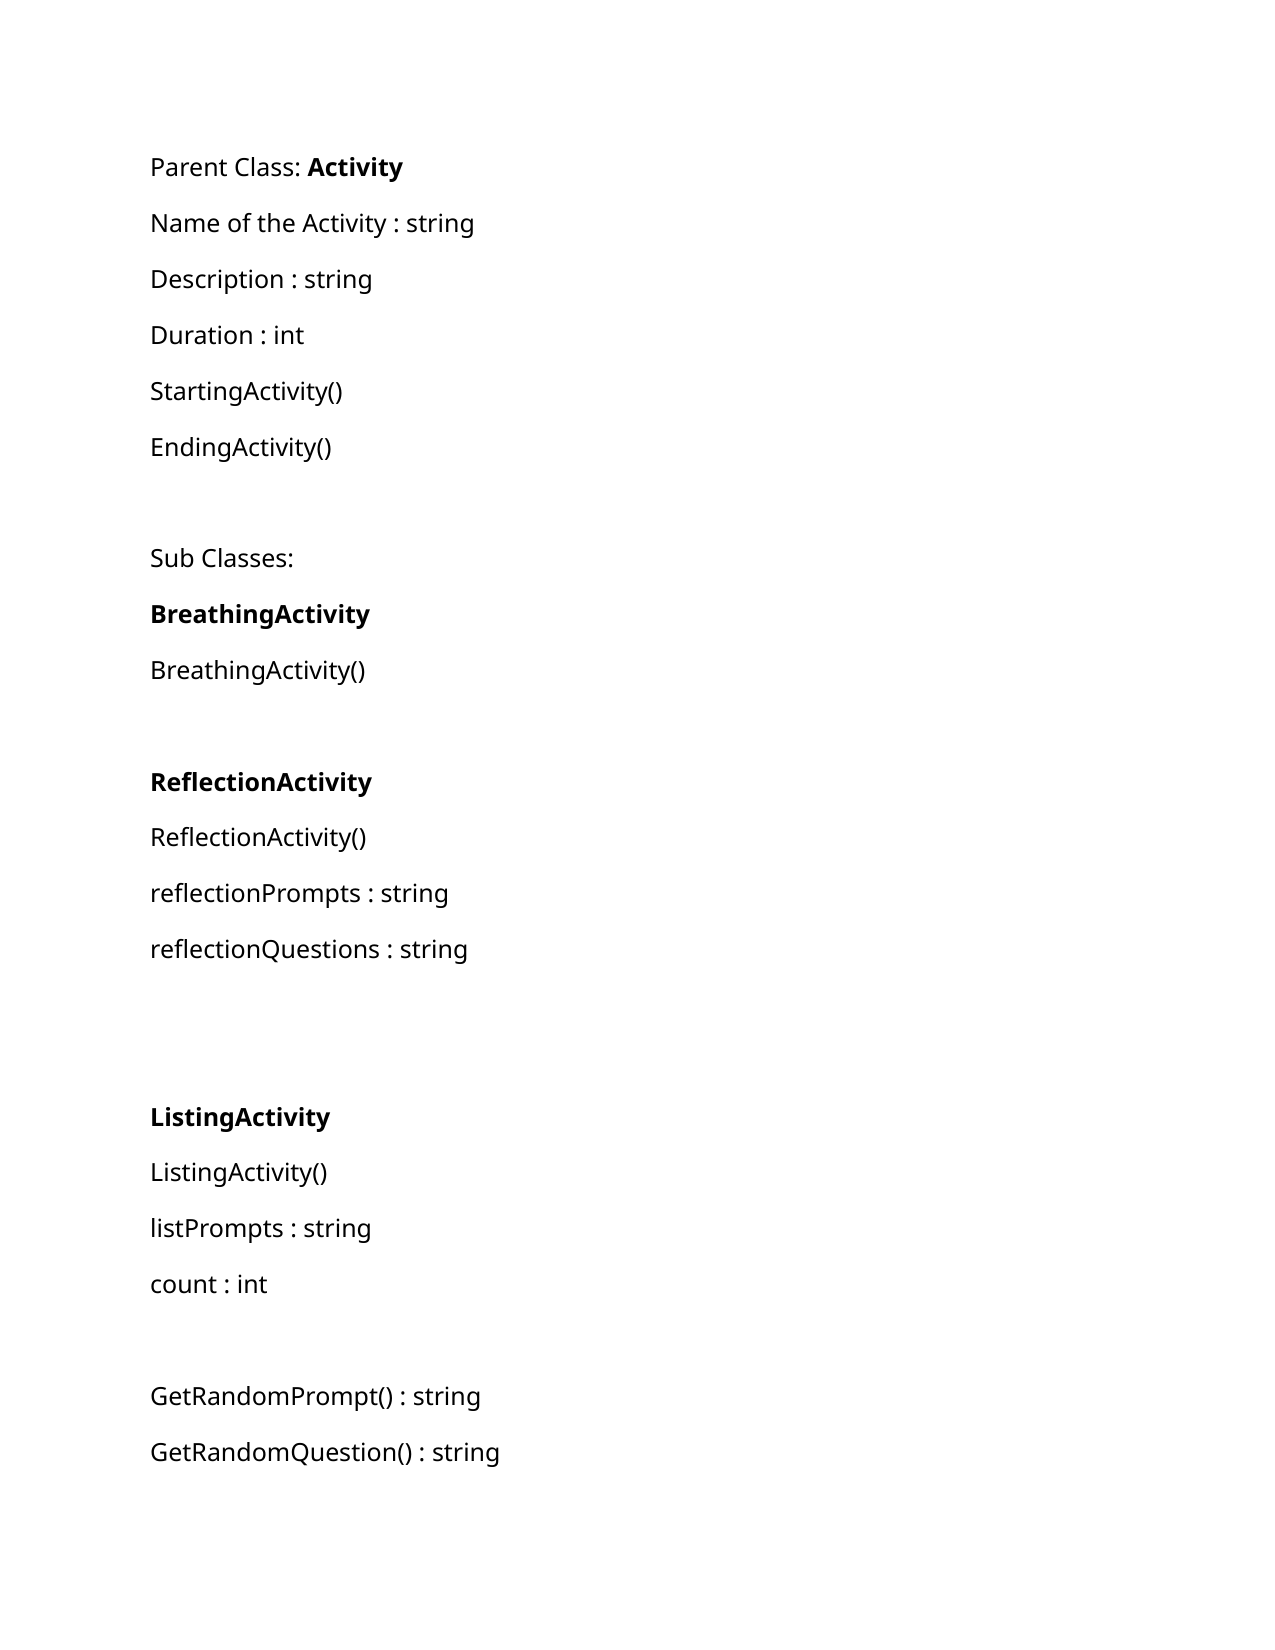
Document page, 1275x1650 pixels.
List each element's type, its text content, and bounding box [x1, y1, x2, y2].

text reflectionQuestions : string [150, 932, 1125, 966]
text Duration : int [150, 317, 1125, 352]
text GetRandomPrompt() : string [150, 1378, 1125, 1412]
text ReflectionActivity() [150, 820, 1125, 854]
text EndingActivity() [150, 429, 1125, 463]
text ReflectionActivity [150, 764, 1125, 798]
text count : int [150, 1267, 1125, 1301]
text ListingActivity() [150, 1155, 1125, 1189]
text GetRandomQuestion() : string [150, 1434, 1125, 1468]
text BreathingActivity [150, 597, 1125, 631]
text Sub Classes: [150, 541, 1125, 575]
text ListingActivity [150, 1099, 1125, 1133]
text reflectionPrompts : string [150, 876, 1125, 910]
text BreathingActivity() [150, 652, 1125, 687]
text Parent Class: Activity [150, 150, 1125, 184]
text Description : string [150, 262, 1125, 296]
text StartingActivity() [150, 373, 1125, 407]
text listPrompts : string [150, 1211, 1125, 1245]
text Name of the Activity : string [150, 206, 1125, 240]
